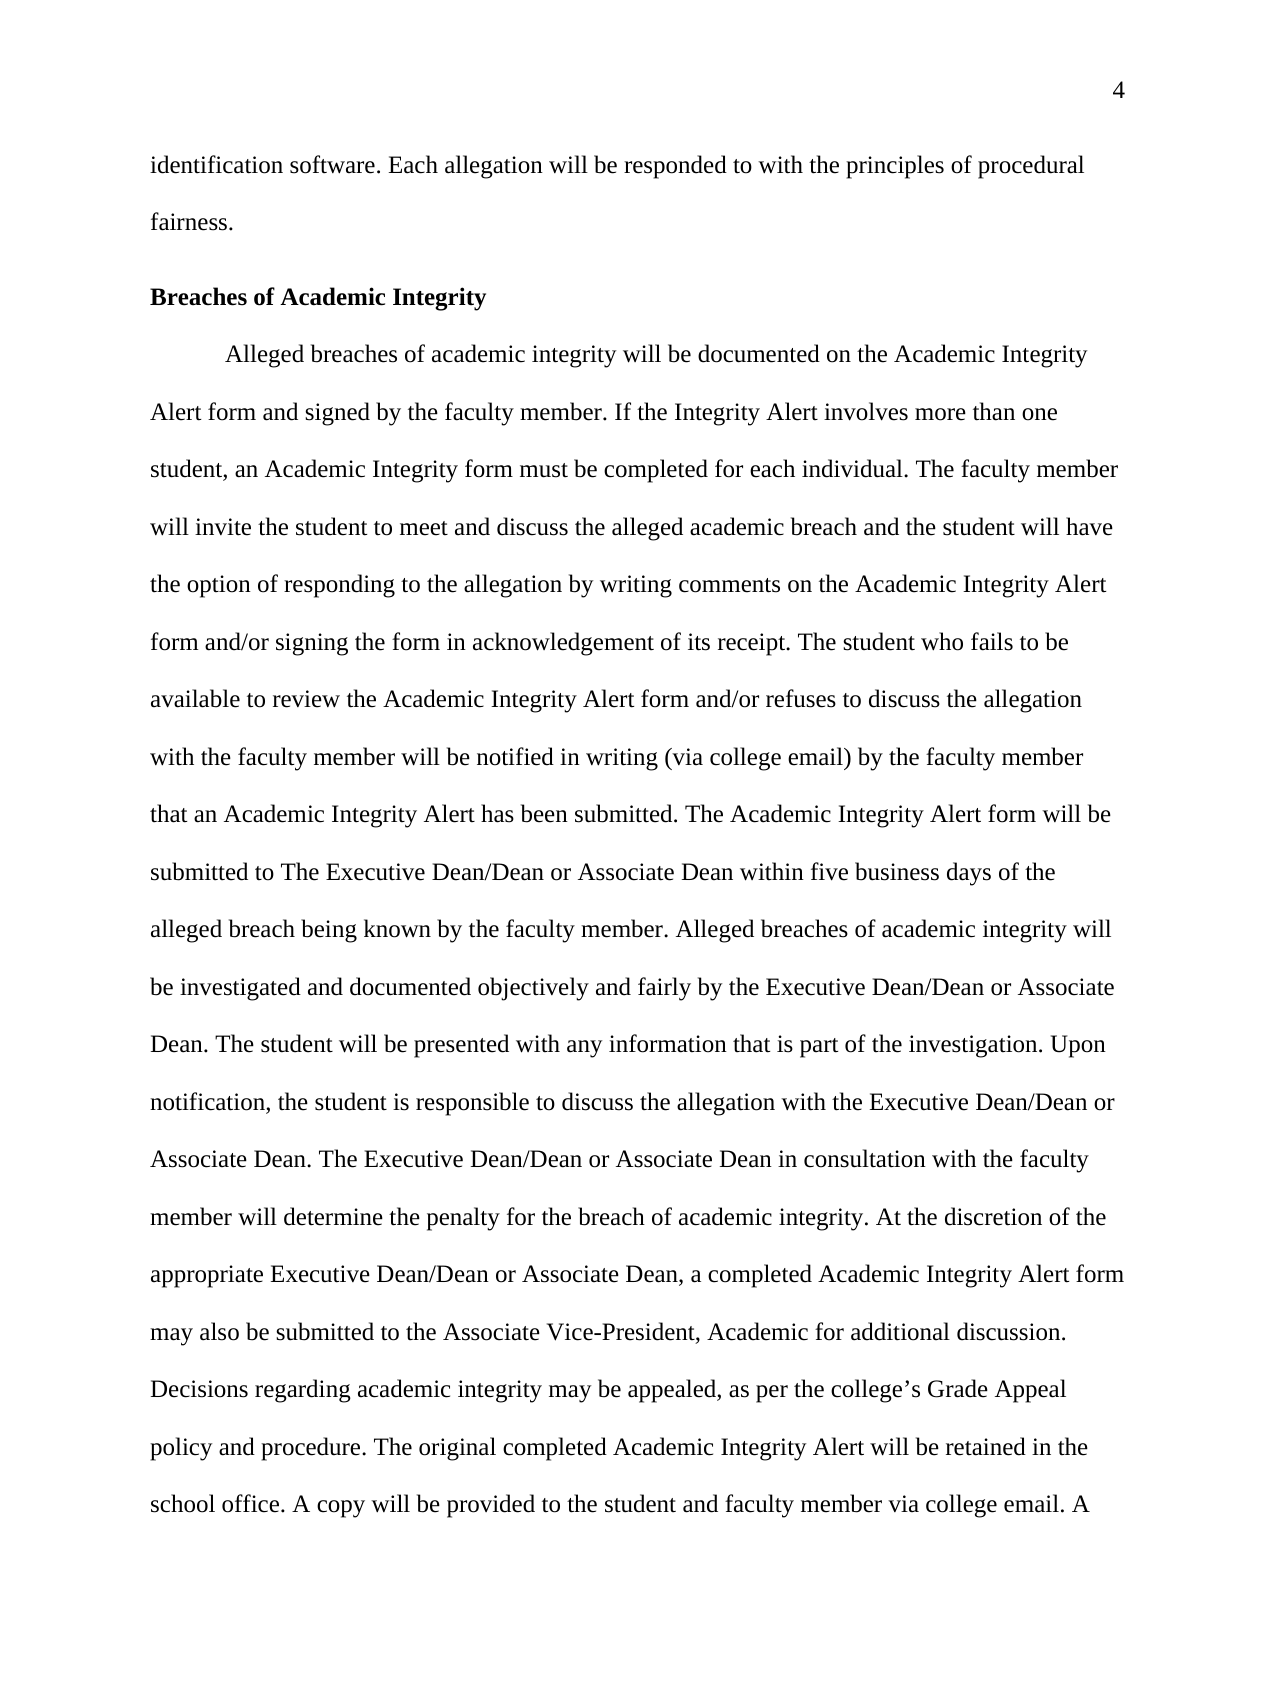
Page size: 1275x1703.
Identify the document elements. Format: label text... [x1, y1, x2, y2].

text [150, 339, 1125, 1518]
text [150, 150, 1125, 236]
text Breaches of Academic Integrity [150, 282, 1125, 310]
